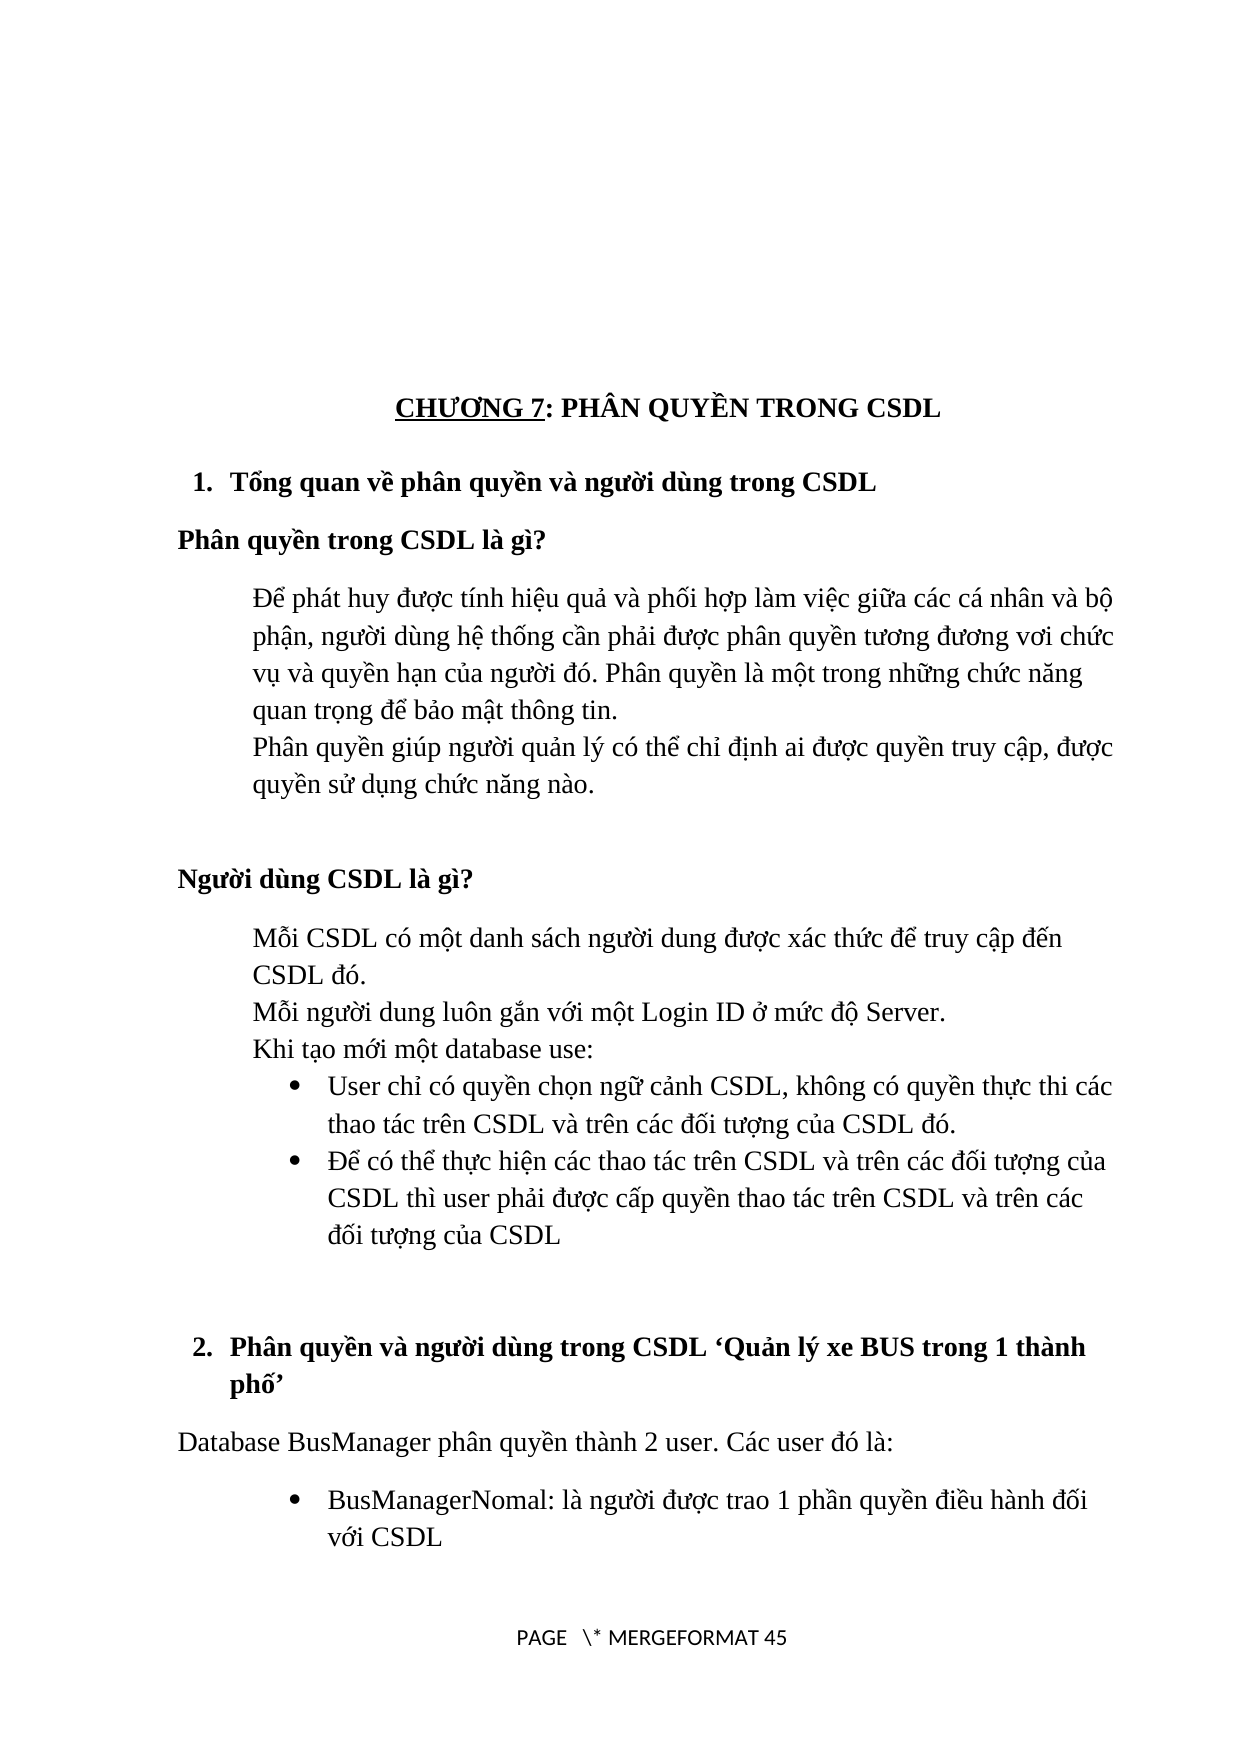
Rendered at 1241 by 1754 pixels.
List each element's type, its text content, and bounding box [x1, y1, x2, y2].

list Mỗi CSDL có một danh sách người dung được xác thức để truy cập đến CSDL đó. [252, 921, 1122, 990]
list Tổng quan về phân quyền và người dùng trong CSDL [192, 465, 1122, 498]
list Khi tạo mới một database use: [252, 1032, 1122, 1064]
list Phân quyền và người dùng trong CSDL ‘Quản lý xe BUS trong 1 thành phố’ [192, 1330, 1122, 1399]
list Để phát huy được tính hiệu quả và phối hợp làm việc giữa các cá nhân và bộ phận, người dùng hệ thống cần phải được phân quyền tương đương vơi chức vụ và quyền hạn của người đó. Phân quyền là một trong những chức năng quan trọng để bảo mật thông tin. [252, 581, 1122, 725]
list BusManagerNomal: là người được trao 1 phần quyền điều hành đối với CSDL [290, 1483, 1122, 1553]
list User chỉ có quyền chọn ngữ cảnh CSDL, không có quyền thực thi các thao tác trên CSDL và trên các đối tượng của CSDL đó. [290, 1069, 1122, 1139]
list CHƯƠNG 7: PHÂN QUYỀN TRONG CSDL [215, 391, 1122, 423]
list Mỗi người dung luôn gắn với một Login ID ở mức độ Server. [252, 995, 1122, 1027]
text Database BusManager phân quyền thành 2 user. Các user đó là: [177, 1425, 1122, 1457]
list Để có thể thực hiện các thao tác trên CSDL và trên các đối tượng của CSDL thì user phải được cấp quyền thao tác trên CSDL và trên các đối tượng của CSDL [290, 1144, 1122, 1251]
text Phân quyền trong CSDL là gì? [177, 523, 1122, 556]
list Phân quyền giúp người quản lý có thể chỉ định ai được quyền truy cập, được quyền sử dụng chức năng nào. [252, 730, 1122, 800]
text Người dùng CSDL là gì? [177, 863, 1122, 895]
